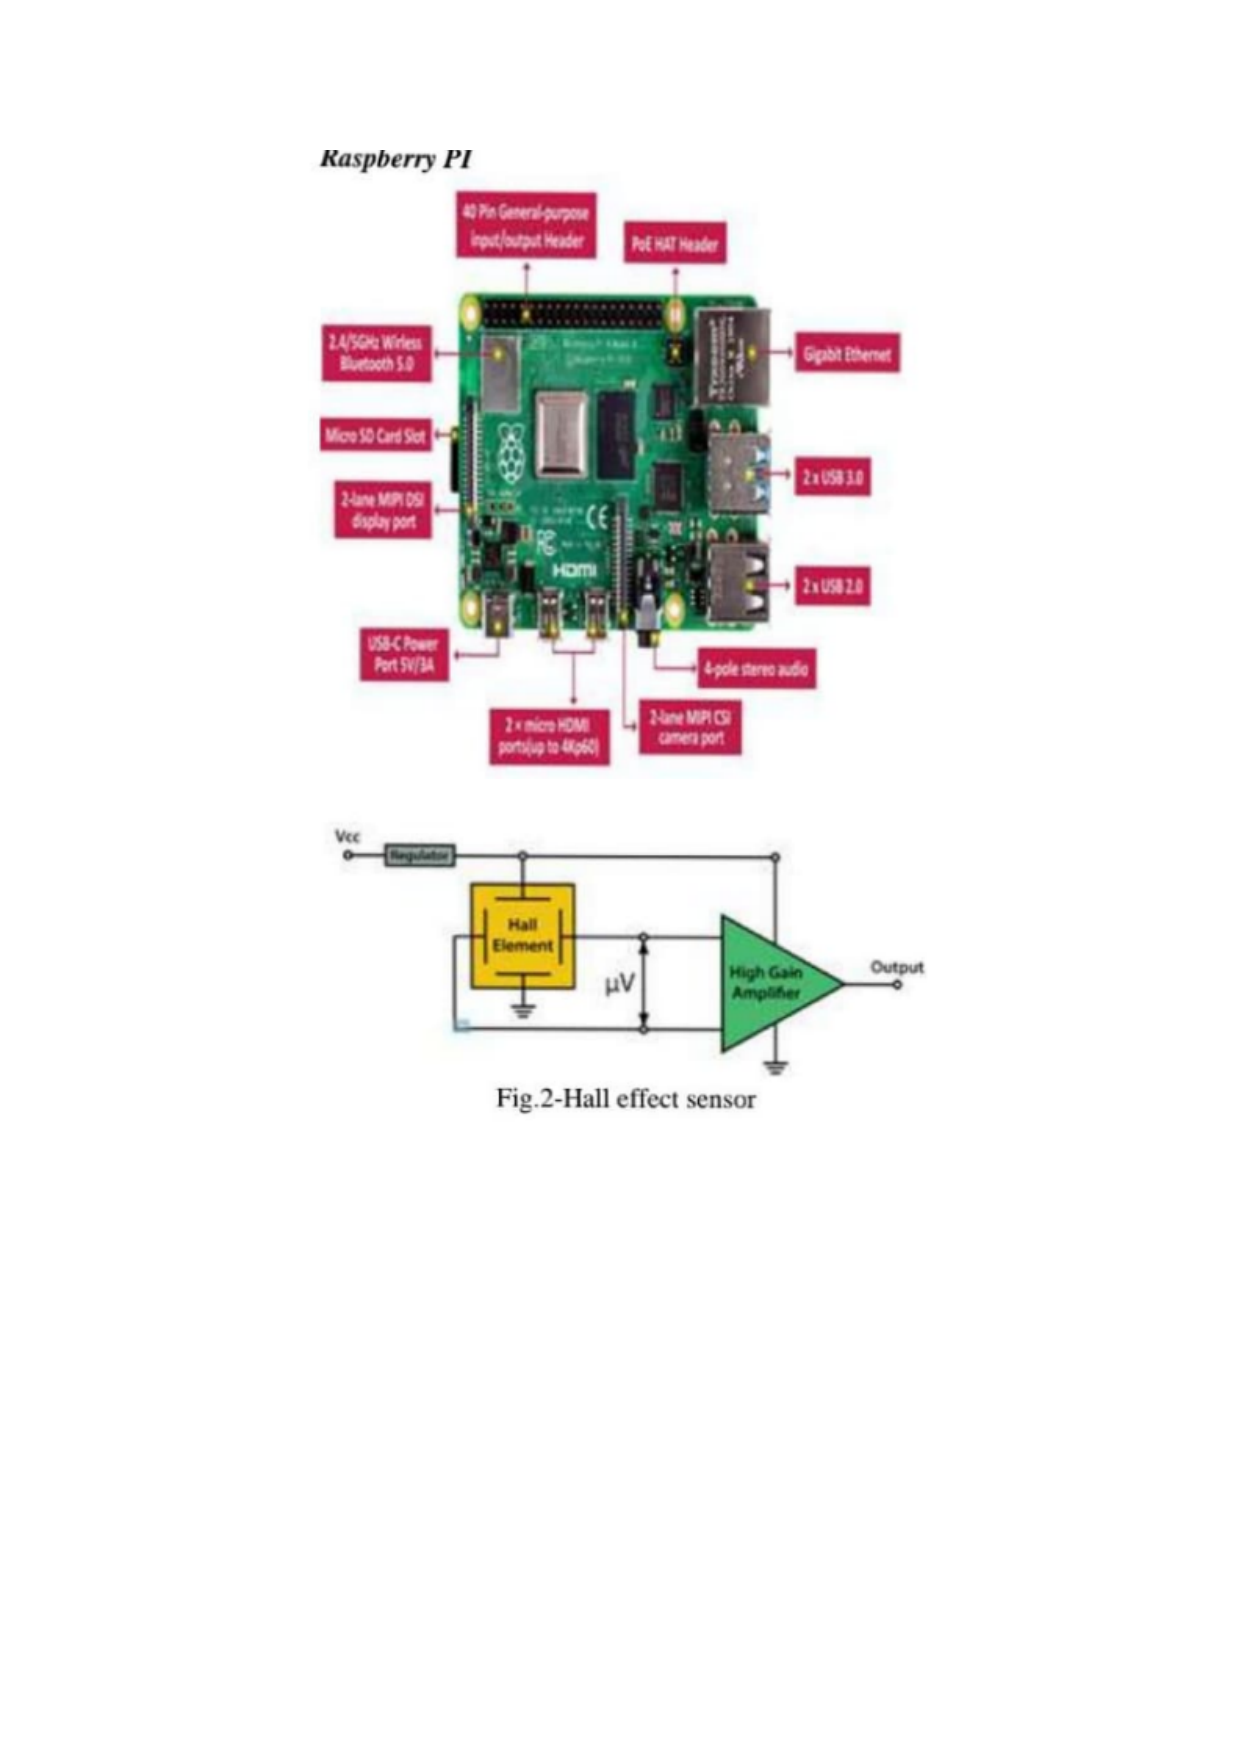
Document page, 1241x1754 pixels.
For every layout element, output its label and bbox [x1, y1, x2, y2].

picture [299, 797, 942, 1122]
picture [307, 150, 933, 779]
